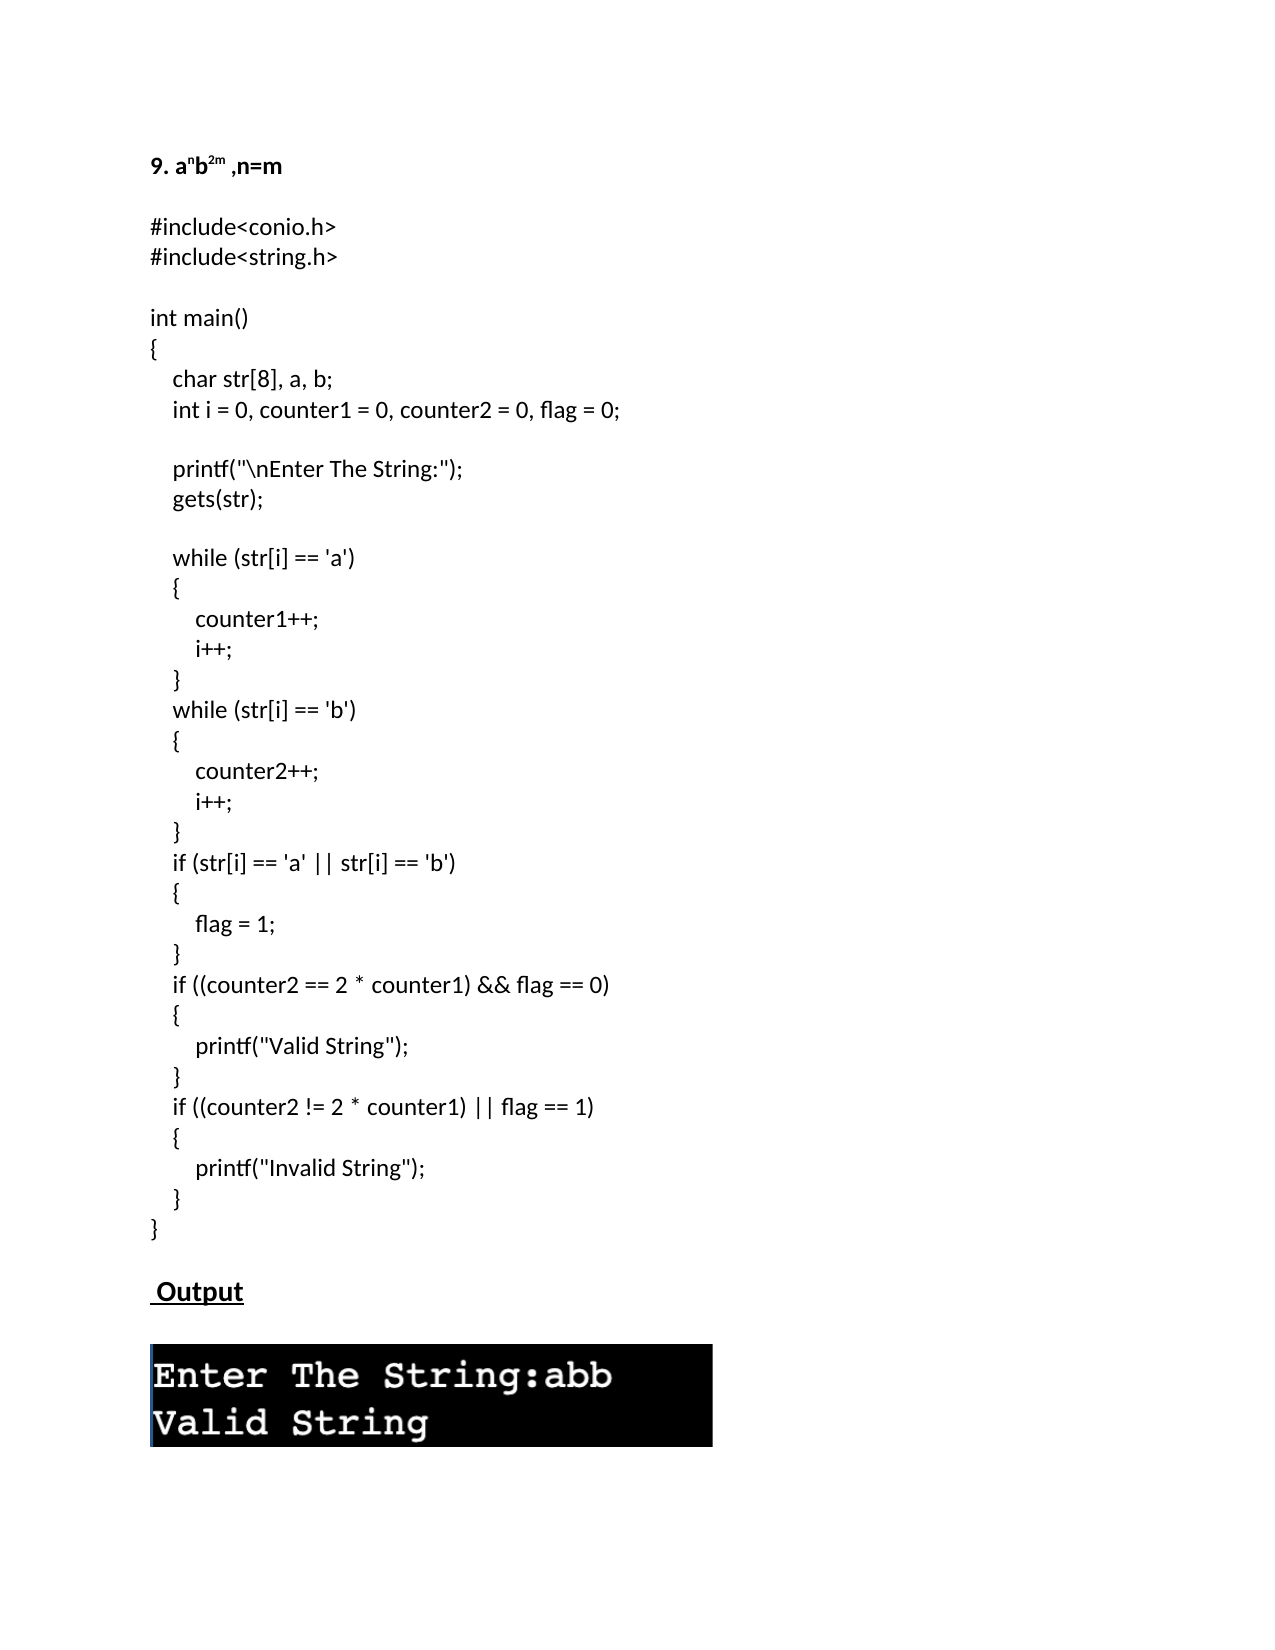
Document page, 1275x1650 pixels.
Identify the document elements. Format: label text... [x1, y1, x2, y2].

text { [150, 333, 1125, 364]
text #include<string.h> [150, 242, 1125, 272]
text { [150, 1122, 1125, 1152]
text int main() [150, 303, 1125, 333]
text } [150, 1061, 1125, 1091]
text { [150, 725, 1125, 755]
text { [150, 877, 1125, 908]
text gets(str); [150, 483, 1125, 514]
text } [150, 1213, 1125, 1244]
text char str[8], a, b; [150, 364, 1125, 394]
text while (str[i] == 'a') [150, 542, 1125, 572]
text printf("Invalid String"); [150, 1152, 1125, 1183]
text if ((counter2 == 2 * counter1) && flag == 0) [150, 969, 1125, 999]
text if (str[i] == 'a' || str[i] == 'b') [150, 847, 1125, 877]
text Output [150, 1273, 1125, 1309]
text i++; [150, 786, 1125, 816]
text 9. anb2m ,n=m [150, 150, 1125, 181]
text i++; [150, 633, 1125, 664]
text printf("\nEnter The String:"); [150, 453, 1125, 483]
text int i = 0, counter1 = 0, counter2 = 0, flag = 0; [150, 394, 1125, 425]
text #include<conio.h> [150, 211, 1125, 242]
text } [150, 938, 1125, 969]
text flag = 1; [150, 908, 1125, 938]
text counter2++; [150, 755, 1125, 786]
text counter1++; [150, 603, 1125, 633]
text while (str[i] == 'b') [150, 694, 1125, 725]
text { [150, 999, 1125, 1030]
text if ((counter2 != 2 * counter1) || flag == 1) [150, 1091, 1125, 1122]
text } [150, 1183, 1125, 1213]
text { [150, 572, 1125, 603]
picture [150, 1344, 713, 1447]
text printf("Valid String"); [150, 1030, 1125, 1061]
text } [150, 664, 1125, 694]
text } [150, 816, 1125, 847]
